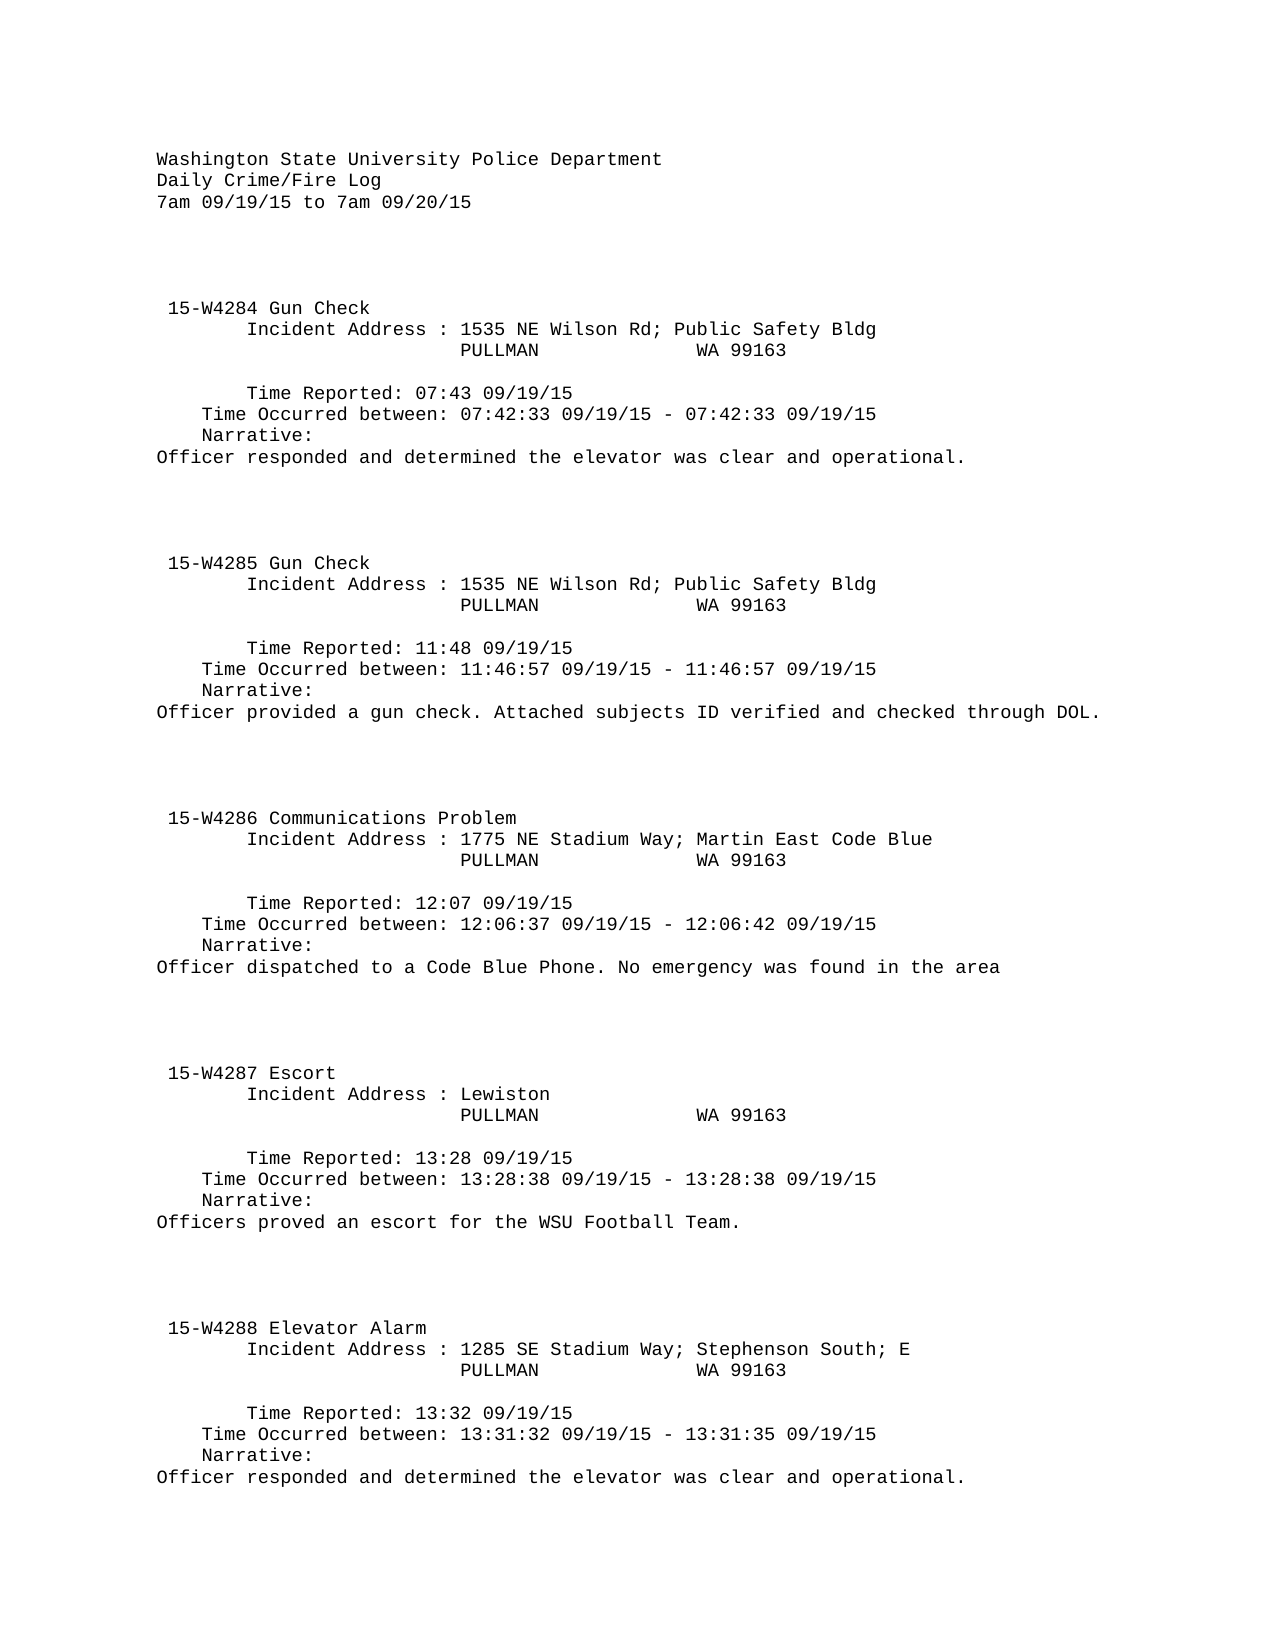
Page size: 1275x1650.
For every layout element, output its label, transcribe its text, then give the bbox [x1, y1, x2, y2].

text Time Reported: 11:48 09/19/15 [156, 639, 1118, 660]
text Time Occurred between: 13:31:32 09/19/15 - 13:31:35 09/19/15 [156, 1425, 1118, 1446]
text Incident Address : 1535 NE Wilson Rd; Public Safety Bldg [156, 320, 1118, 341]
text PULLMAN WA 99163 [156, 341, 1118, 362]
text Narrative: [156, 426, 1118, 447]
text Time Reported: 13:32 09/19/15 [156, 1404, 1118, 1425]
text Officer dispatched to a Code Blue Phone. No emergency was found in the area [156, 957, 1118, 979]
text Officer responded and determined the elevator was clear and operational. [156, 447, 1118, 469]
text 15-W4286 Communications Problem [156, 809, 1118, 830]
text Incident Address : Lewiston [156, 1085, 1118, 1106]
text Time Occurred between: 11:46:57 09/19/15 - 11:46:57 09/19/15 [156, 660, 1118, 681]
text Time Reported: 13:28 09/19/15 [156, 1149, 1118, 1170]
text Time Reported: 12:07 09/19/15 [156, 894, 1118, 915]
text Incident Address : 1775 NE Stadium Way; Martin East Code Blue [156, 830, 1118, 851]
text PULLMAN WA 99163 [156, 1106, 1118, 1127]
text Washington State University Police Department [156, 150, 1118, 171]
text Narrative: [156, 681, 1118, 702]
text Daily Crime/Fire Log [156, 171, 1118, 192]
text PULLMAN WA 99163 [156, 851, 1118, 872]
text Time Reported: 07:43 09/19/15 [156, 384, 1118, 405]
text Officers proved an escort for the WSU Football Team. [156, 1212, 1118, 1234]
text 7am 09/19/15 to 7am 09/20/15 [156, 192, 1118, 214]
text Time Occurred between: 07:42:33 09/19/15 - 07:42:33 09/19/15 [156, 405, 1118, 426]
text 15-W4284 Gun Check [156, 299, 1118, 320]
text Time Occurred between: 13:28:38 09/19/15 - 13:28:38 09/19/15 [156, 1170, 1118, 1191]
text 15-W4287 Escort [156, 1064, 1118, 1085]
text Narrative: [156, 1191, 1118, 1212]
text 15-W4288 Elevator Alarm [156, 1319, 1118, 1340]
text Incident Address : 1285 SE Stadium Way; Stephenson South; E [156, 1340, 1118, 1361]
text 15-W4285 Gun Check [156, 554, 1118, 575]
text Incident Address : 1535 NE Wilson Rd; Public Safety Bldg [156, 575, 1118, 596]
text Narrative: [156, 936, 1118, 957]
text PULLMAN WA 99163 [156, 1361, 1118, 1382]
text PULLMAN WA 99163 [156, 596, 1118, 617]
text Narrative: [156, 1446, 1118, 1467]
text Time Occurred between: 12:06:37 09/19/15 - 12:06:42 09/19/15 [156, 915, 1118, 936]
text Officer responded and determined the elevator was clear and operational. [156, 1467, 1118, 1489]
text Officer provided a gun check. Attached subjects ID verified and checked through DOL. [156, 702, 1118, 724]
